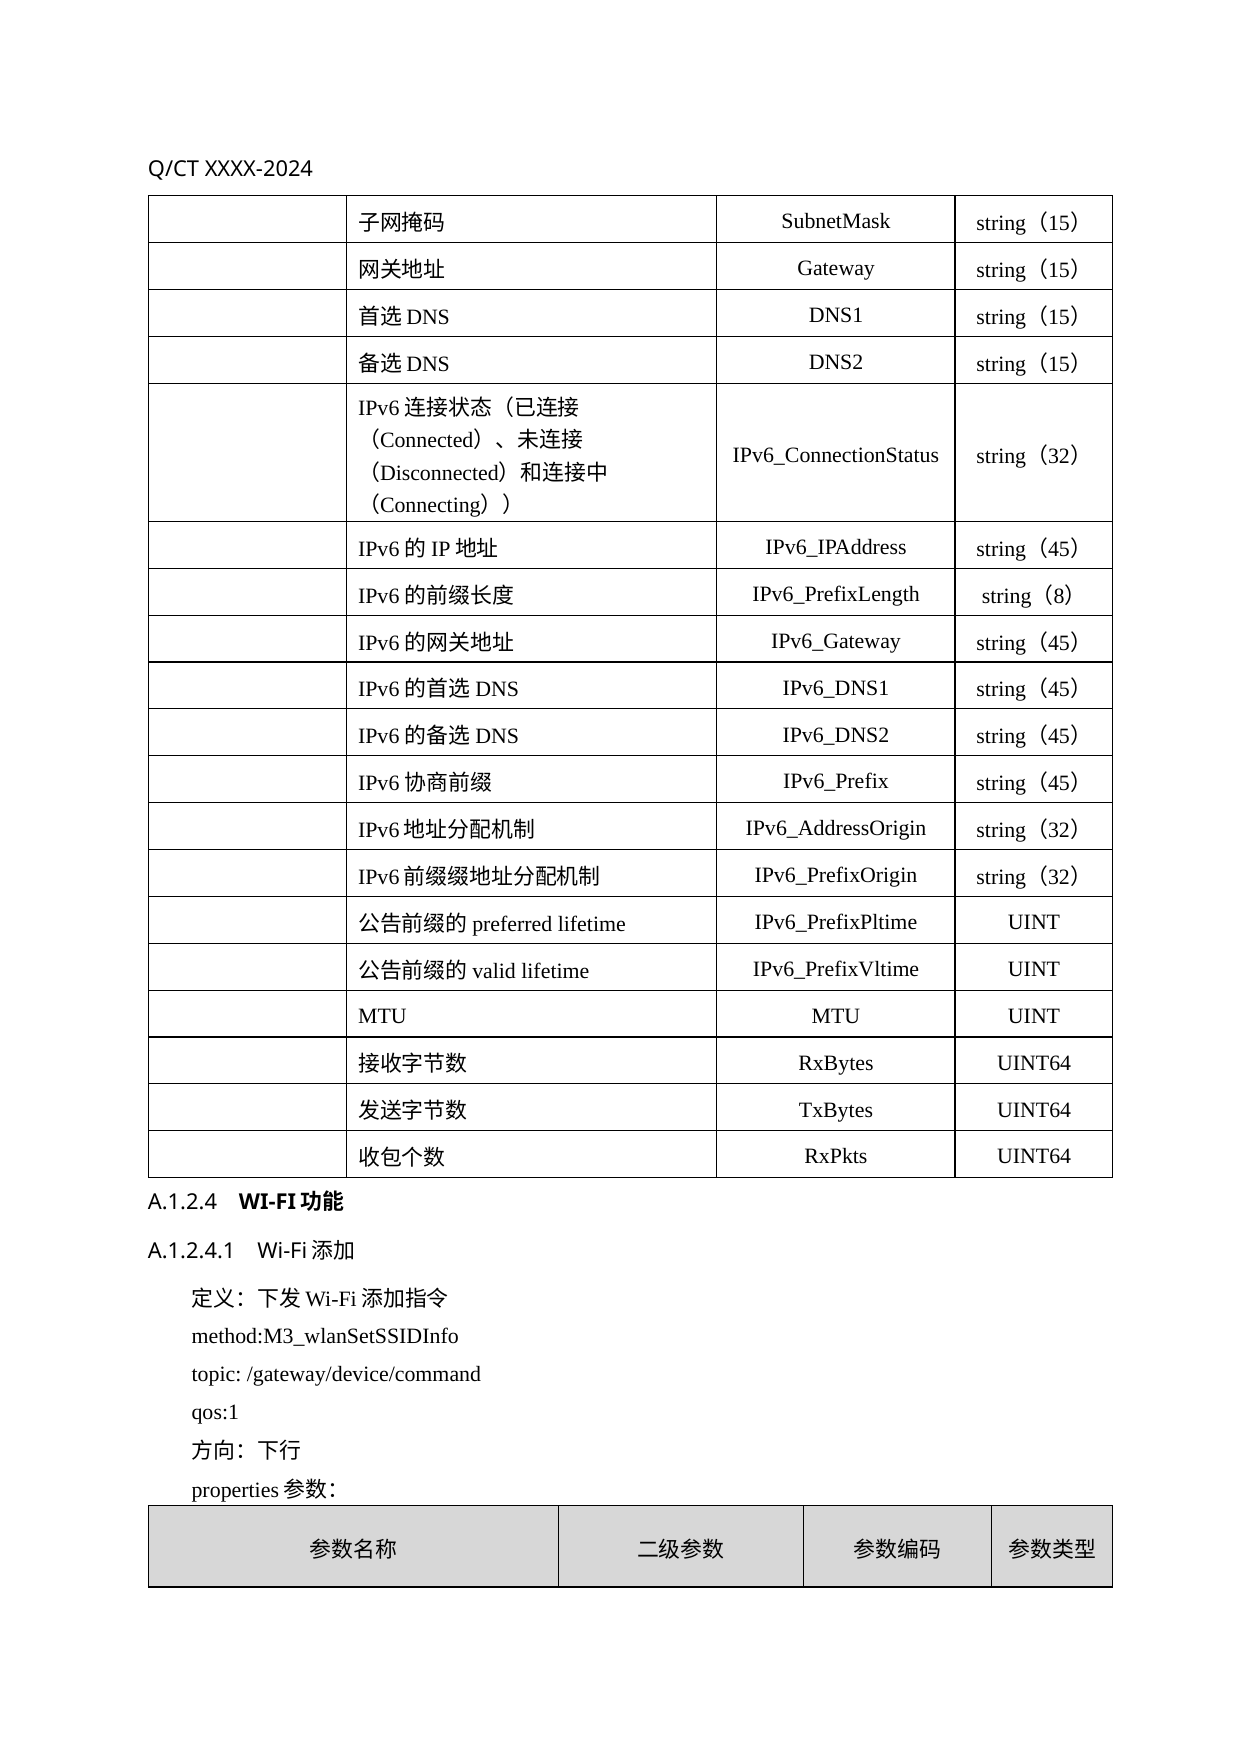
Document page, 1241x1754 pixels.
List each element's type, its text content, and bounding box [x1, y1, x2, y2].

table_cell 发送字节数 [347, 1084, 716, 1130]
table_cell [149, 569, 346, 614]
table_cell string（15） [956, 290, 1112, 336]
table_cell UINT64 [956, 1131, 1112, 1177]
table_header 参数名称 [149, 1506, 558, 1586]
table_cell 子网掩码 [347, 196, 716, 242]
text properties参数： [148, 1471, 1122, 1504]
table_header 二级参数 [559, 1506, 803, 1586]
text qos:1 [148, 1395, 1122, 1428]
text Wi-Fi添加 [148, 1232, 1122, 1265]
table_cell UINT64 [956, 1084, 1112, 1130]
table_cell IPv6_IPAddress [717, 522, 954, 568]
table_cell IPv6 连接状态（已连接（Connected）、未连接（Disconnected）和连接中（Connecting）） [347, 384, 716, 521]
text method:M3_wlanSetSSIDInfo [148, 1319, 1122, 1352]
table_cell RxBytes [717, 1038, 954, 1083]
table_header 参数编码 [804, 1506, 991, 1586]
table_cell string（32） [956, 850, 1112, 896]
table_cell IPv6前缀缀地址分配机制 [347, 850, 716, 896]
table_cell string（32） [956, 803, 1112, 849]
table_cell string（8） [956, 569, 1112, 614]
table_cell IPv6_PrefixLength [717, 569, 954, 614]
table_cell [149, 709, 346, 755]
table_cell MTU [717, 991, 954, 1036]
table_cell UINT [956, 991, 1112, 1036]
table_cell [149, 1084, 346, 1130]
table_cell IPv6_PrefixPltime [717, 897, 954, 943]
table_cell string（45） [956, 756, 1112, 802]
table_cell [149, 243, 346, 289]
table_cell UINT64 [956, 1038, 1112, 1083]
table_cell SubnetMask [717, 196, 954, 242]
table_cell [149, 290, 346, 336]
table_cell UINT [956, 897, 1112, 943]
table_cell [149, 850, 346, 896]
table_cell IPv6 的IP地址 [347, 522, 716, 568]
table_cell string（15） [956, 243, 1112, 289]
table_cell [149, 384, 346, 521]
table_cell [149, 337, 346, 383]
table_cell IPv6地址分配机制 [347, 803, 716, 849]
table_cell IPv6 协商前缀 [347, 756, 716, 802]
table_cell [149, 756, 346, 802]
table_cell IPv6 的前缀长度 [347, 569, 716, 614]
table_cell IPv6_PrefixOrigin [717, 850, 954, 896]
table_cell 首选DNS [347, 290, 716, 336]
table_cell [149, 803, 346, 849]
table_cell string（45） [956, 709, 1112, 755]
table_cell [149, 196, 346, 242]
table_cell DNS2 [717, 337, 954, 383]
table_cell 备选DNS [347, 337, 716, 383]
table_cell [149, 616, 346, 661]
table_cell [149, 991, 346, 1036]
table_cell IPv6_AddressOrigin [717, 803, 954, 849]
table_cell 网关地址 [347, 243, 716, 289]
table_cell RxPkts [717, 1131, 954, 1177]
table_cell IPv6 的网关地址 [347, 616, 716, 661]
table_header 参数类型 [992, 1506, 1112, 1586]
table_cell string（45） [956, 663, 1112, 708]
table_cell 接收字节数 [347, 1038, 716, 1083]
table_cell IPv6_ConnectionStatus [717, 384, 954, 521]
table_cell 公告前缀的 preferred lifetime [347, 897, 716, 943]
table_cell 公告前缀的 valid lifetime [347, 944, 716, 989]
table_cell string（45） [956, 522, 1112, 568]
table_cell IPv6_Gateway [717, 616, 954, 661]
table_cell [149, 522, 346, 568]
text 定义：下发Wi-Fi添加指令 [148, 1281, 1122, 1313]
table_cell 收包个数 [347, 1131, 716, 1177]
table_cell IPv6 的备选 DNS [347, 709, 716, 755]
table_cell DNS1 [717, 290, 954, 336]
table_cell string（15） [956, 337, 1112, 383]
text WI-FI功能 [148, 1183, 1122, 1216]
table_cell TxBytes [717, 1084, 954, 1130]
table_cell [149, 1131, 346, 1177]
text topic: /gateway/device/command [148, 1357, 1122, 1389]
table_cell IPv6_PrefixVltime [717, 944, 954, 989]
table_cell [149, 663, 346, 708]
table_cell string（32） [956, 384, 1112, 521]
table_cell [149, 944, 346, 989]
table_cell IPv6_DNS2 [717, 709, 954, 755]
table_cell IPv6_DNS1 [717, 663, 954, 708]
table_cell MTU [347, 991, 716, 1036]
table_cell [149, 897, 346, 943]
table_cell IPv6 的首选 DNS [347, 663, 716, 708]
text 方向：下行 [148, 1433, 1122, 1466]
table_cell [149, 1038, 346, 1083]
table_cell string（45） [956, 616, 1112, 661]
table_cell IPv6_Prefix [717, 756, 954, 802]
table_cell UINT [956, 944, 1112, 989]
table_cell string（15） [956, 196, 1112, 242]
table_cell Gateway [717, 243, 954, 289]
